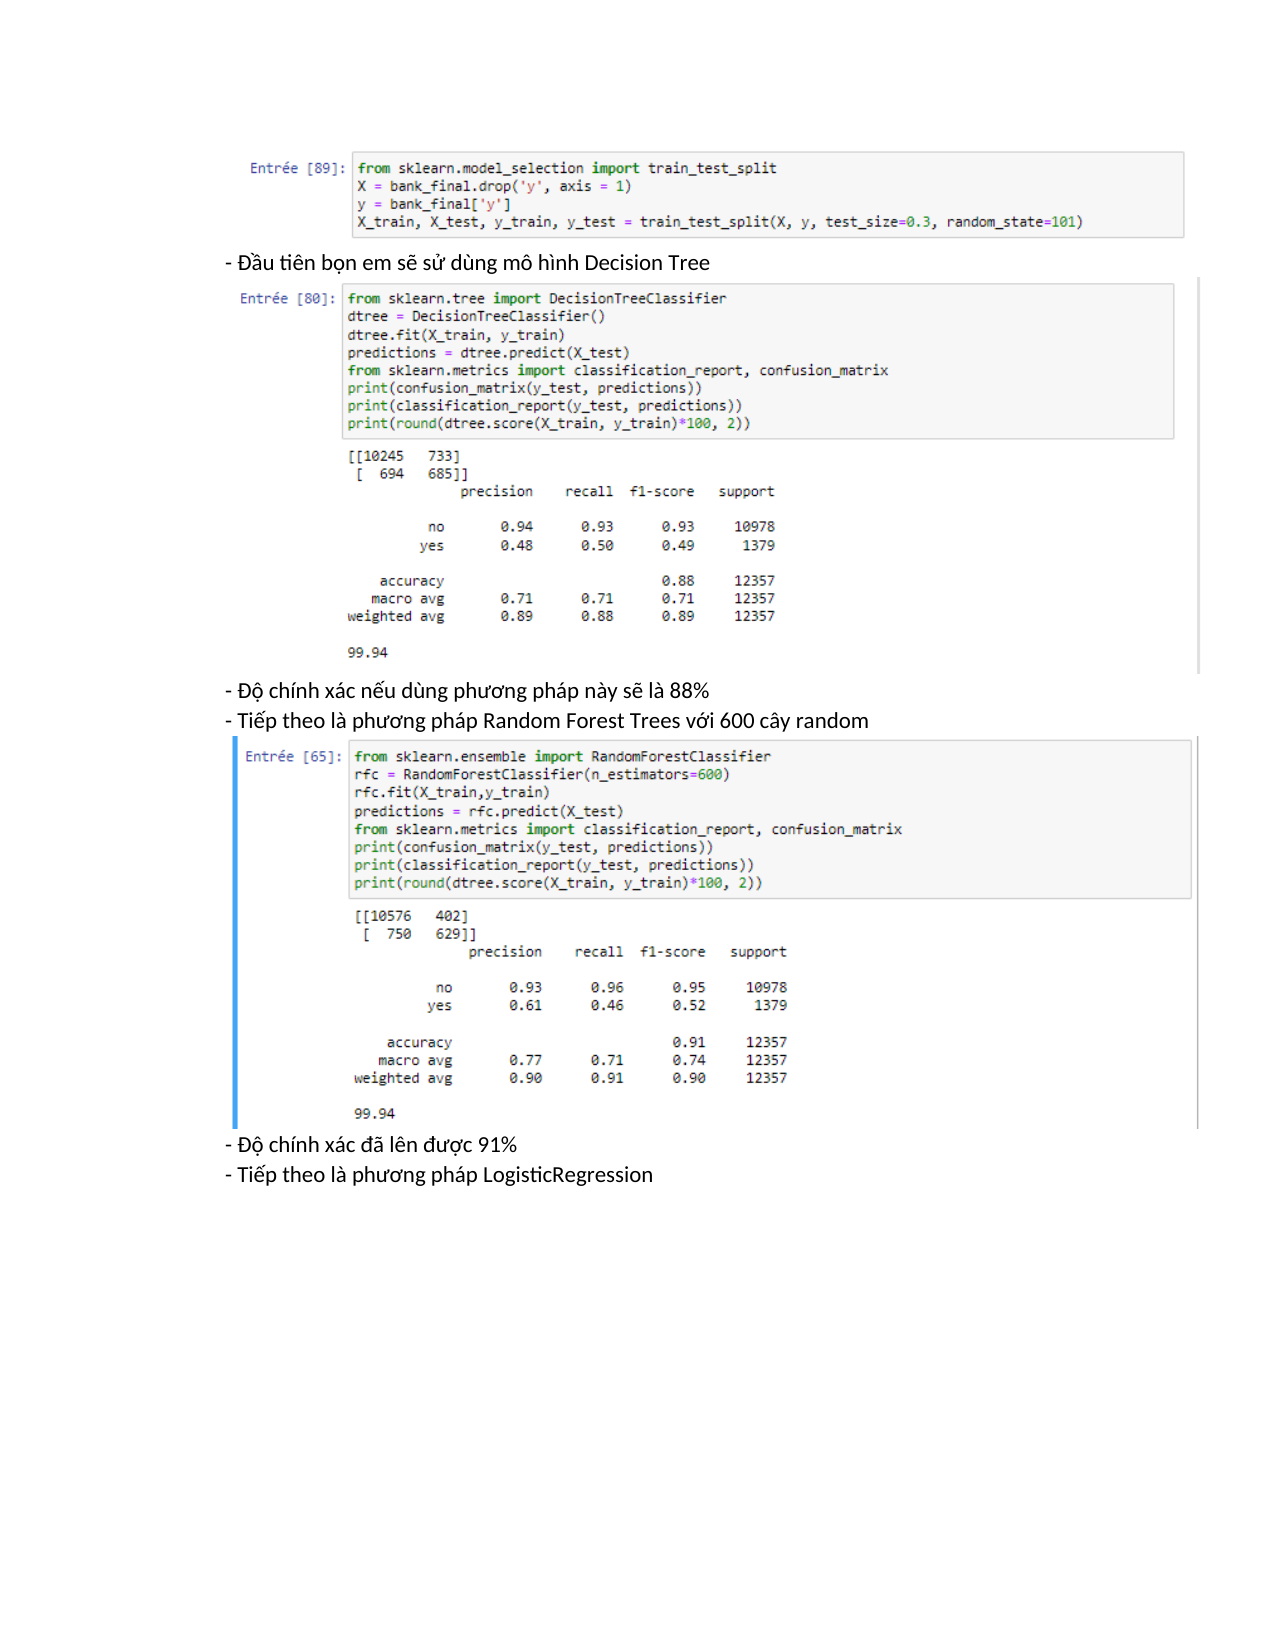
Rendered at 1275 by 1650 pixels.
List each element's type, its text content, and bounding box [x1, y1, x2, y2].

picture [225, 736, 1200, 1129]
list - Đầu tiên bọn em sẽ sử dùng mô hình Decision Tree [225, 248, 1125, 276]
list - Tiếp theo là phương pháp Random Forest Trees với 600 cây random [225, 706, 1125, 734]
picture [225, 150, 1200, 246]
list - Độ chính xác nếu dùng phương pháp này sẽ là 88% [225, 676, 1125, 704]
picture [225, 277, 1200, 674]
list - Tiếp theo là phương pháp LogisticRegression [225, 1161, 1125, 1189]
list - Độ chính xác đã lên được 91% [225, 1130, 1125, 1158]
